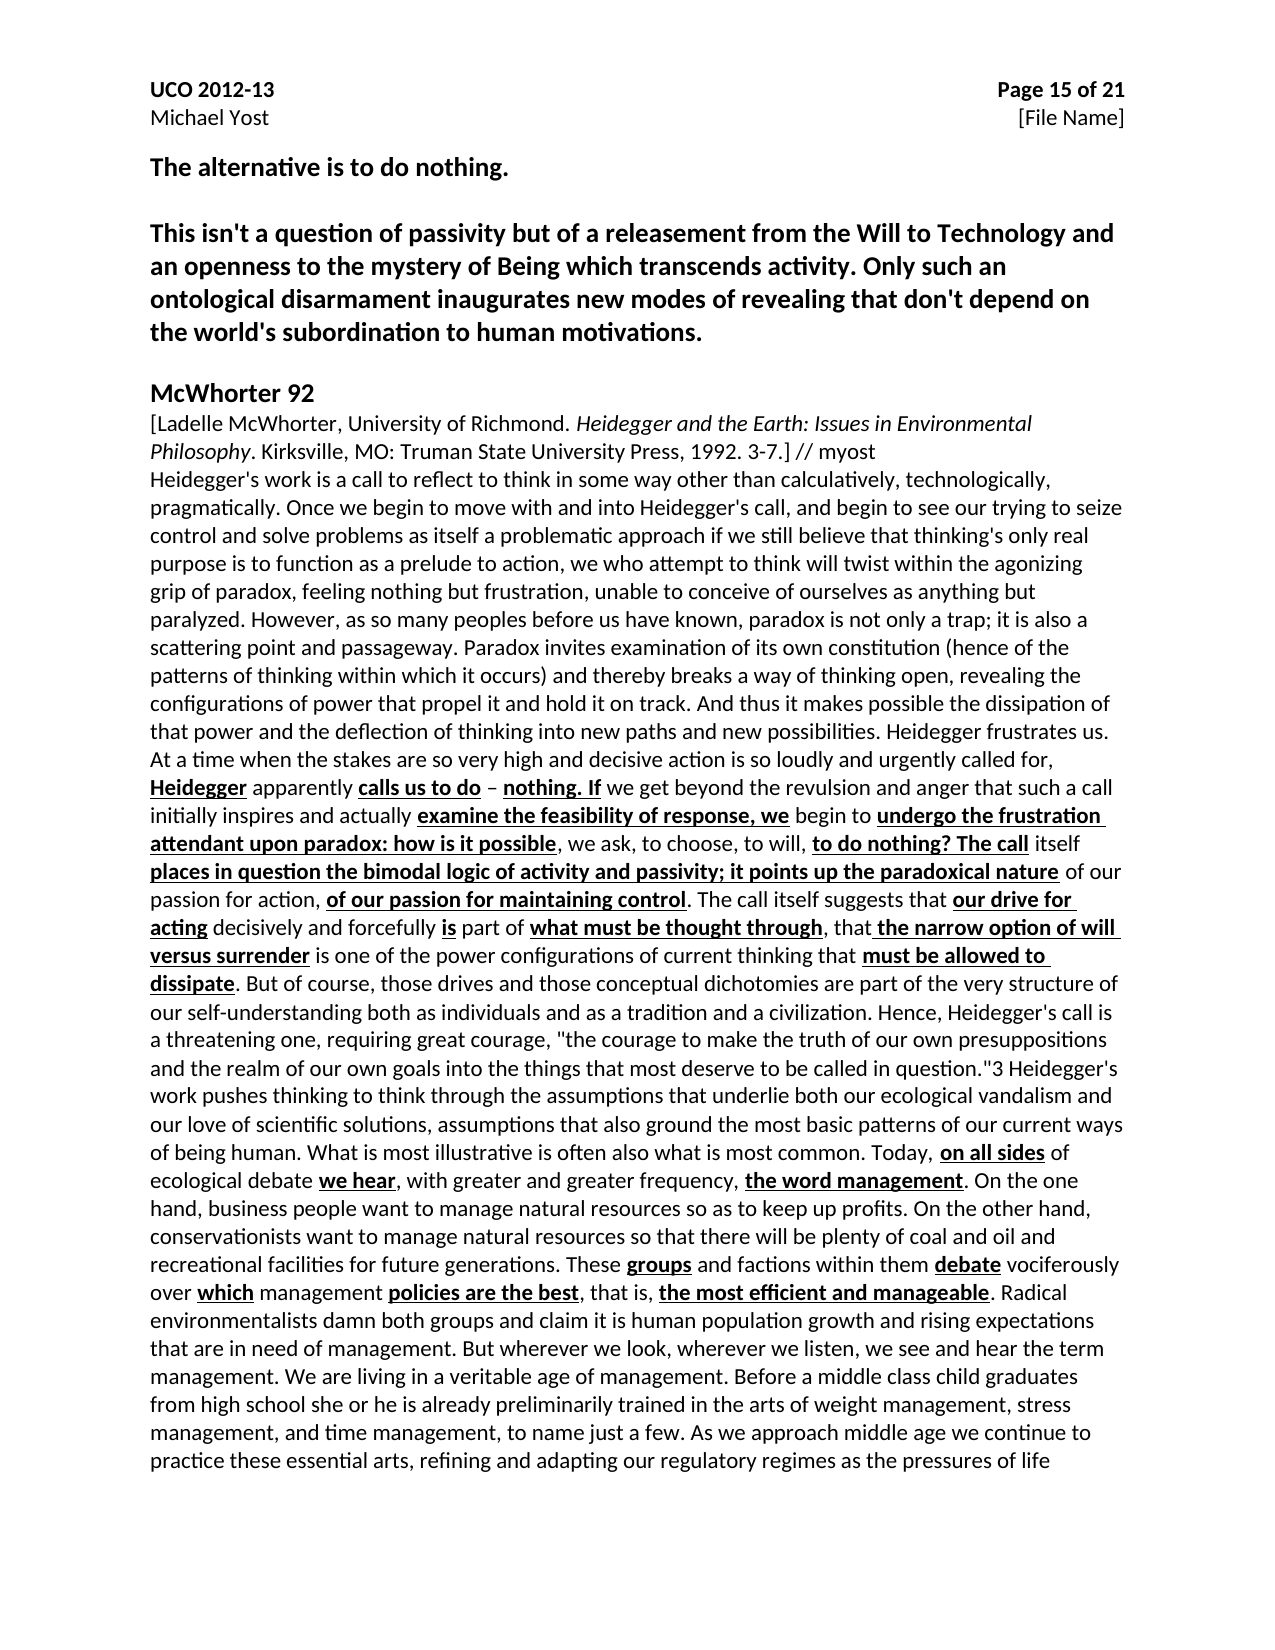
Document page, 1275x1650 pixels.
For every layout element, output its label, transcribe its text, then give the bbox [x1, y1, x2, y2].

text McWhorter 92 [150, 376, 1125, 409]
subtitle The alternative is to do nothing. This isn't a question of passivity but of a releasement from the Will to Technology and an openness to the mystery of Being which transcends activity. Only such an ontological disarmament inaugurates new modes of revealing that don't depend on the world's subordination to human motivations. [150, 150, 1125, 348]
text [Ladelle McWhorter, University of Richmond. Heidegger and the Earth: Issues in Environmental Philosophy. Kirksville, MO: Truman State University Press, 1992. 3-7.] // myost [150, 409, 1125, 465]
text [150, 465, 1125, 1474]
